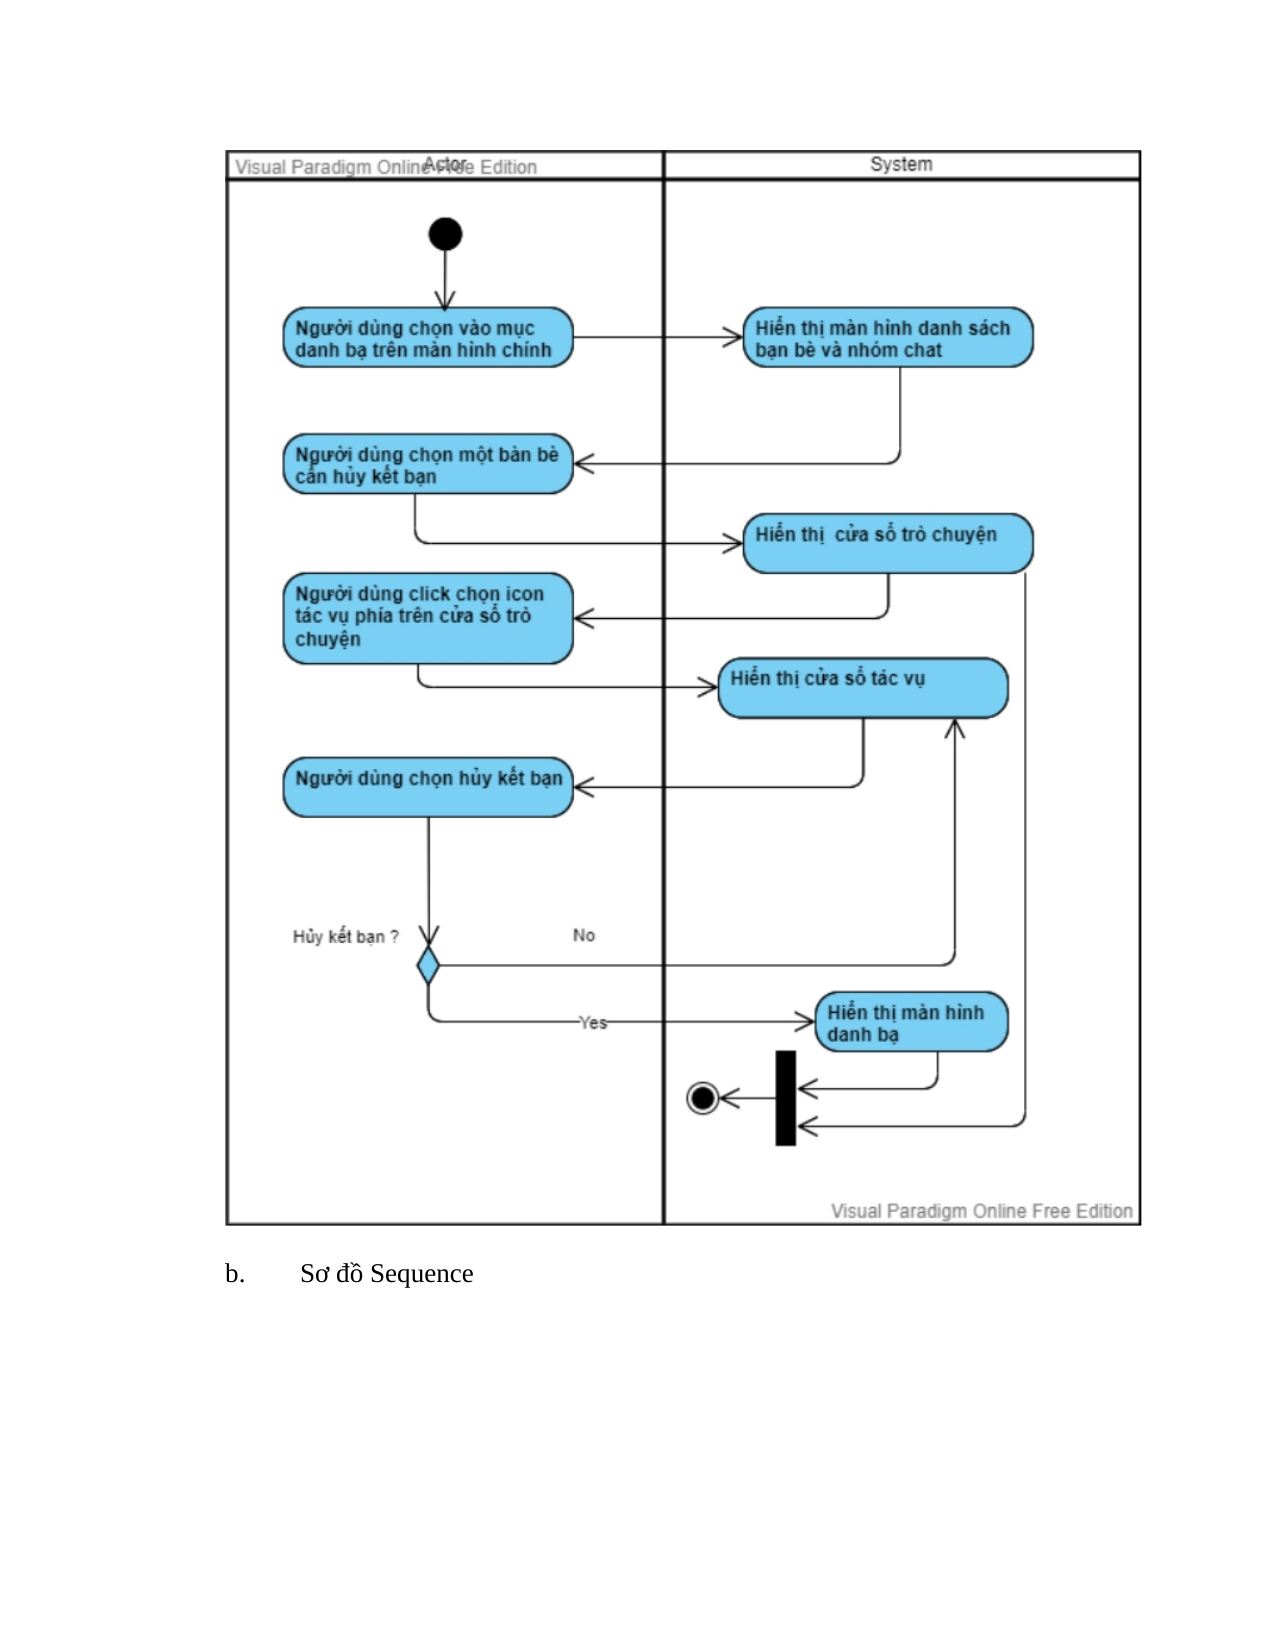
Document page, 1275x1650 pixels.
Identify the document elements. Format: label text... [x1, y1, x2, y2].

picture [225, 150, 1142, 1227]
list Sơ đồ Sequence [225, 1257, 1125, 1288]
